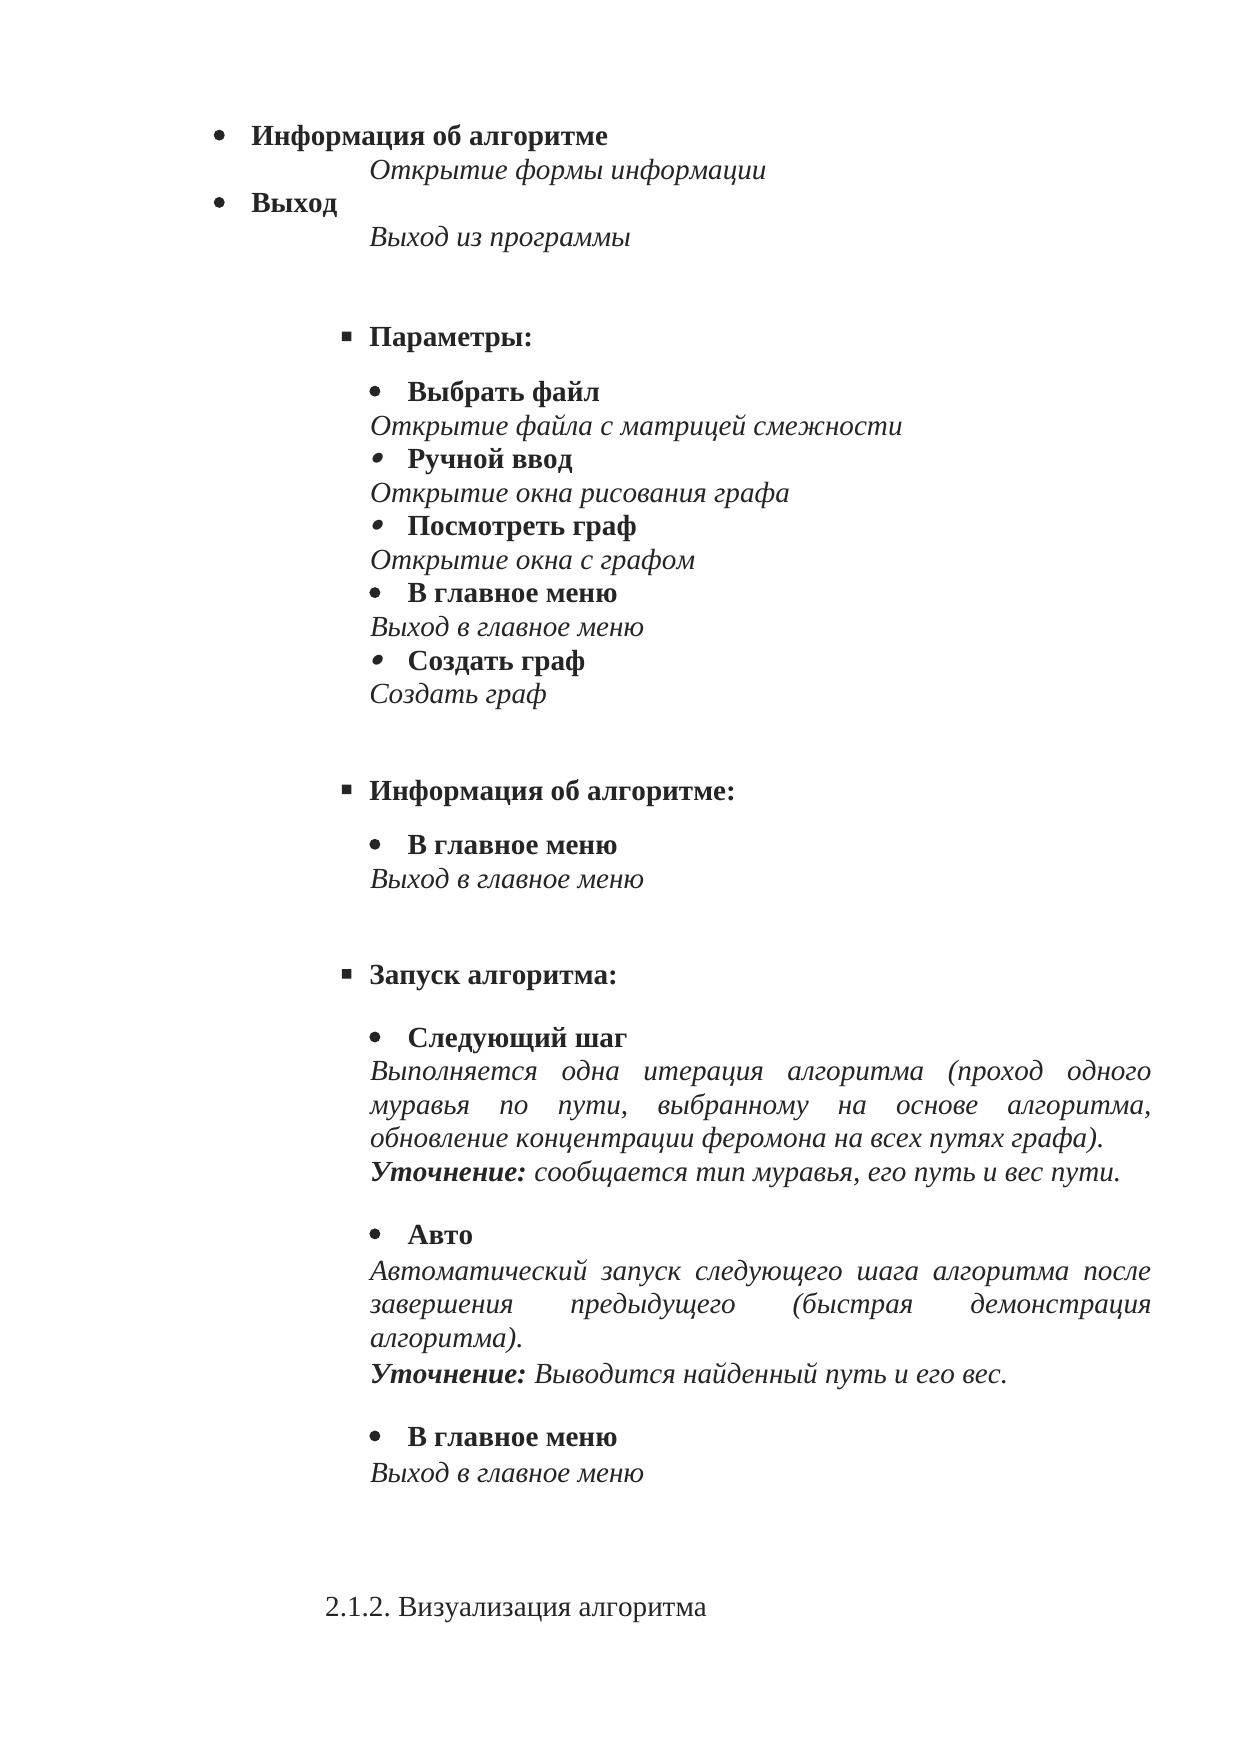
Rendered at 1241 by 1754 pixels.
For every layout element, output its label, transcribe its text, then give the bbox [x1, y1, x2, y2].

text Выход в главное меню [370, 1455, 1152, 1488]
text Выполняется одна итерация алгоритма (проход одного муравья по пути, выбранному на основе алгоритма, обновление концентрации феромона на всех путях графа). [370, 1053, 1152, 1154]
text Автоматический запуск следующего шага алгоритма после завершения предыдущего (быстрая демонстрация алгоритма). [370, 1253, 1152, 1354]
list В главное меню [370, 827, 1152, 861]
text Открытие файла с матрицей смежности [370, 408, 1152, 441]
list Выбрать файл [370, 374, 1152, 408]
list Ручной ввод [370, 441, 1152, 475]
list Создать граф [370, 643, 1152, 676]
list В главное меню [370, 1419, 1152, 1452]
list Выход [177, 185, 1152, 219]
list Следующий шаг [370, 1020, 1152, 1053]
text Выход в главное меню [370, 609, 1152, 643]
list Запуск алгоритма: [340, 957, 1152, 991]
text Выход из программы [369, 219, 1152, 252]
list В главное меню [370, 576, 1152, 609]
list Параметры: [340, 319, 1152, 353]
list Информация об алгоритме [177, 118, 1152, 152]
list Создать граф [369, 676, 1152, 710]
text Выход в главное меню [370, 861, 1152, 894]
list Посмотреть граф [370, 508, 1152, 542]
text Открытие окна с графом [370, 542, 1152, 576]
text Открытие формы информации [369, 152, 1152, 185]
text Уточнение: сообщается тип муравья, его путь и вес пути. [370, 1154, 1152, 1188]
text Уточнение: Выводится найденный путь и его вес. [370, 1356, 1152, 1390]
list Информация об алгоритме: [340, 773, 1152, 806]
text 2.1.2. Визуализация алгоритма [325, 1589, 1152, 1623]
list Авто [370, 1217, 1152, 1251]
text Открытие окна рисования графа [370, 475, 1152, 508]
